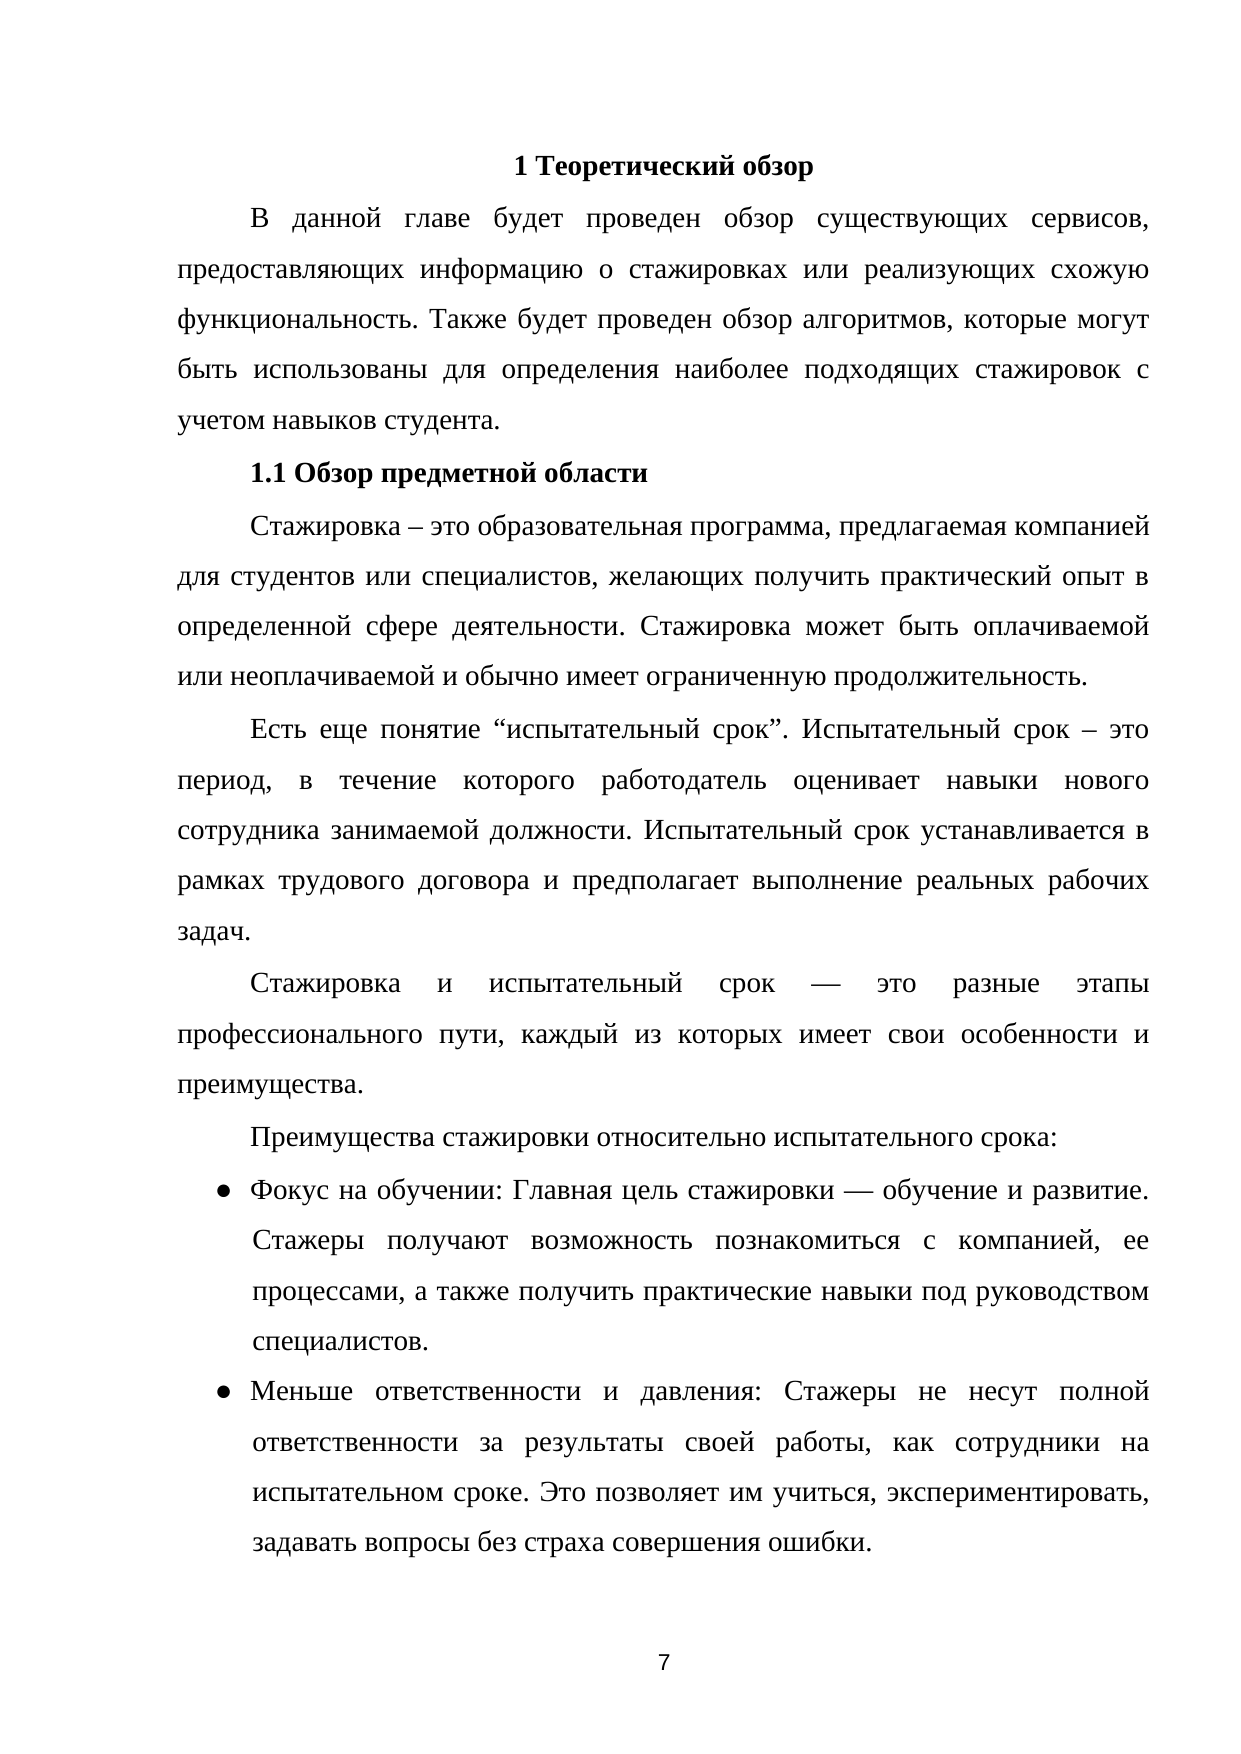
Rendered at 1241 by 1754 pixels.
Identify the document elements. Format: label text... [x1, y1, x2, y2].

text Стажировка и испытательный срок — это разные этапы профессионального пути, каждый из которых имеет свои особенности и преимущества. [177, 966, 1150, 1100]
list Меньше ответственности и давления: Стажеры не несут полной ответственности за результаты своей работы, как сотрудники на испытательном сроке. Это позволяет им учиться, экспериментировать, задавать вопросы без страха совершения ошибки. [214, 1373, 1150, 1558]
list Фокус на обучении: Главная цель стажировки — обучение и развитие. Стажеры получают возможность познакомиться с компанией, ее процессами, а также получить практические навыки под руководством специалистов. [214, 1172, 1150, 1357]
text Есть еще понятие “испытательный срок”. Испытательный срок – это период, в течение которого работодатель оценивает навыки нового сотрудника занимаемой должности. Испытательный срок устанавливается в рамках трудового договора и предполагает выполнение реальных рабочих задач. [177, 711, 1150, 946]
subtitle 1.1 Обзор предметной области [177, 455, 1150, 488]
text Стажировка – это образовательная программа, предлагаемая компанией для студентов или специалистов, желающих получить практический опыт в определенной сфере деятельности. Стажировка может быть оплачиваемой или неоплачиваемой и обычно имеет ограниченную продолжительность. [177, 508, 1150, 692]
text В данной главе будет проведен обзор существующих сервисов, предоставляющих информацию о стажировках или реализующих схожую функциональность. Также будет проведен обзор алгоритмов, которые могут быть использованы для определения наиболее подходящих стажировок с учетом навыков студента. [177, 201, 1150, 435]
subtitle 1 Теоретический обзор [177, 148, 1150, 181]
text Преимущества стажировки относительно испытательного срока: [177, 1119, 1150, 1153]
